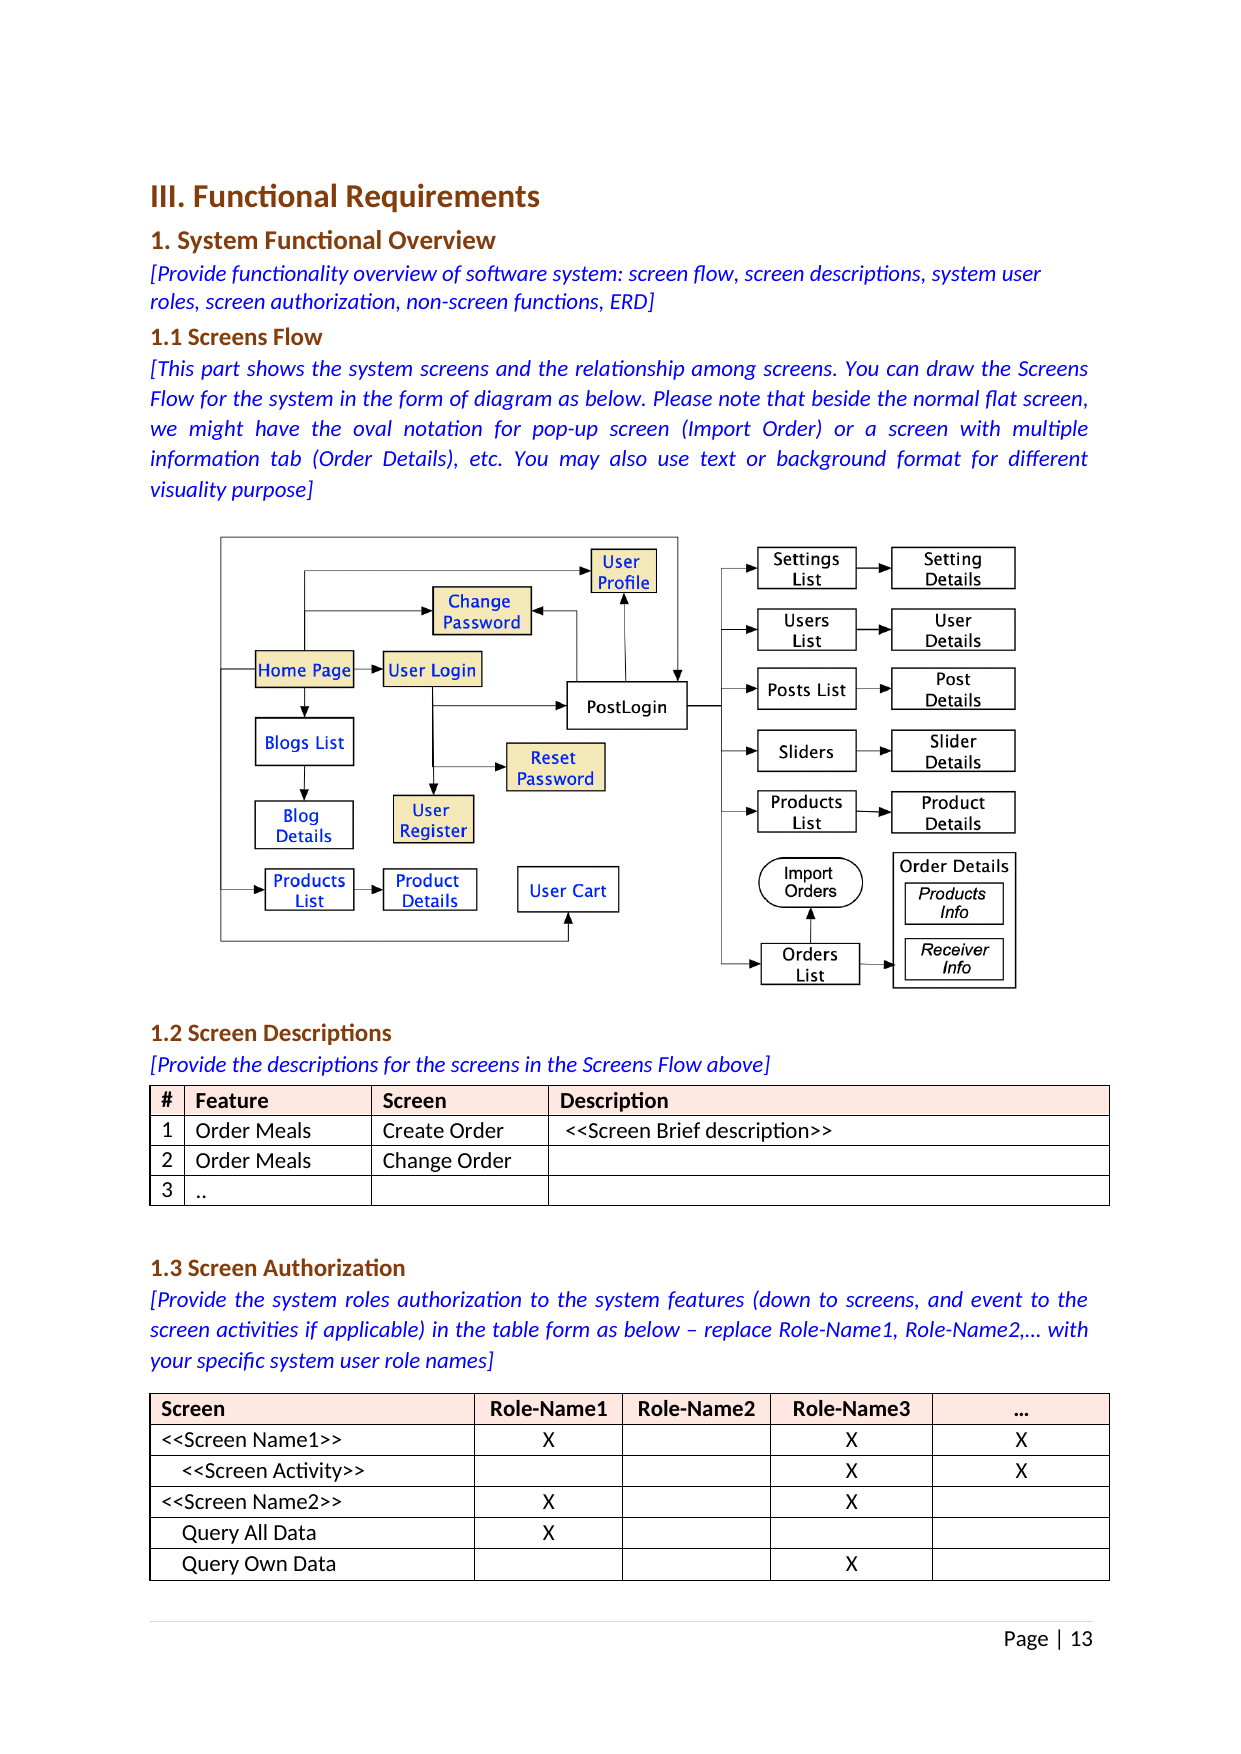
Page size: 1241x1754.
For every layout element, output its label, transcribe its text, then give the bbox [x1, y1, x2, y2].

text [Provide the descriptions for the screens in the Screens Flow above] [150, 1050, 1093, 1078]
table_header # [151, 1086, 184, 1114]
table_cell 2 [151, 1146, 184, 1174]
table_cell [623, 1456, 770, 1486]
table_cell <<Screen Brief description>> [549, 1116, 1109, 1144]
table_cell Change Order [372, 1146, 548, 1174]
table_cell [623, 1518, 770, 1548]
table_header Screen [372, 1086, 548, 1114]
table_cell 3 [151, 1176, 184, 1204]
table_cell [549, 1176, 1109, 1204]
table_cell Order Meals [185, 1146, 371, 1174]
text [This part shows the system screens and the relationship among screens. You can draw the Screens Flow for the system in the form of diagram as below. Please note that beside the normal flat screen, we might have the oval notation for pop-up screen (Import Order) or a screen with multiple information tab (Order Details), etc. You may also use text or background format for different visuality purpose] [150, 354, 1093, 503]
table_cell X [933, 1456, 1109, 1486]
subtitle III. Functional Requirements [150, 175, 1093, 216]
table_header Screen [151, 1394, 474, 1424]
table_cell [771, 1518, 932, 1548]
table_cell X [771, 1549, 932, 1579]
table_cell [933, 1487, 1109, 1517]
table_header Role-Name3 [771, 1394, 932, 1424]
table_cell [933, 1549, 1109, 1579]
subtitle 1.3 Screen Authorization [150, 1252, 1093, 1283]
table_cell X [771, 1456, 932, 1486]
table_header Feature [185, 1086, 371, 1114]
table_cell .. [185, 1176, 371, 1204]
table_cell X [475, 1518, 622, 1548]
table_cell 1 [151, 1116, 184, 1144]
subtitle 1. System Functional Overview [150, 223, 1093, 256]
table_header Description [549, 1086, 1109, 1114]
table_cell Query Own Data [151, 1549, 474, 1579]
table_cell [475, 1549, 622, 1579]
table_cell [623, 1487, 770, 1517]
picture [207, 521, 1036, 999]
text [Provide the system roles authorization to the system features (down to screens, and event to the screen activities if applicable) in the table form as below – replace Role-Name1, Role-Name2,… with your specific system user role names] [150, 1285, 1093, 1374]
subtitle 1.2 Screen Descriptions [150, 1017, 1093, 1048]
text [Provide functionality overview of software system: screen flow, screen descriptions, system user roles, screen authorization, non-screen functions, ERD] [150, 259, 1093, 315]
table_header … [933, 1394, 1109, 1424]
table_cell <<Screen Name2>> [151, 1487, 474, 1517]
table_header Role-Name1 [475, 1394, 622, 1424]
table_cell [372, 1176, 548, 1204]
table_cell [475, 1456, 622, 1486]
table_cell [623, 1549, 770, 1579]
table_cell [549, 1146, 1109, 1174]
table_cell [933, 1518, 1109, 1548]
table_cell <<Screen Activity>> [151, 1456, 474, 1486]
table_cell X [933, 1425, 1109, 1455]
table_cell [623, 1425, 770, 1455]
table_header Role-Name2 [623, 1394, 770, 1424]
table_cell X [475, 1425, 622, 1455]
table_cell X [771, 1425, 932, 1455]
table_cell X [771, 1487, 932, 1517]
table_cell <<Screen Name1>> [151, 1425, 474, 1455]
table_cell Query All Data [151, 1518, 474, 1548]
table_cell Order Meals [185, 1116, 371, 1144]
subtitle 1.1 Screens Flow [150, 321, 1093, 352]
table_cell X [475, 1487, 622, 1517]
table_cell Create Order [372, 1116, 548, 1144]
